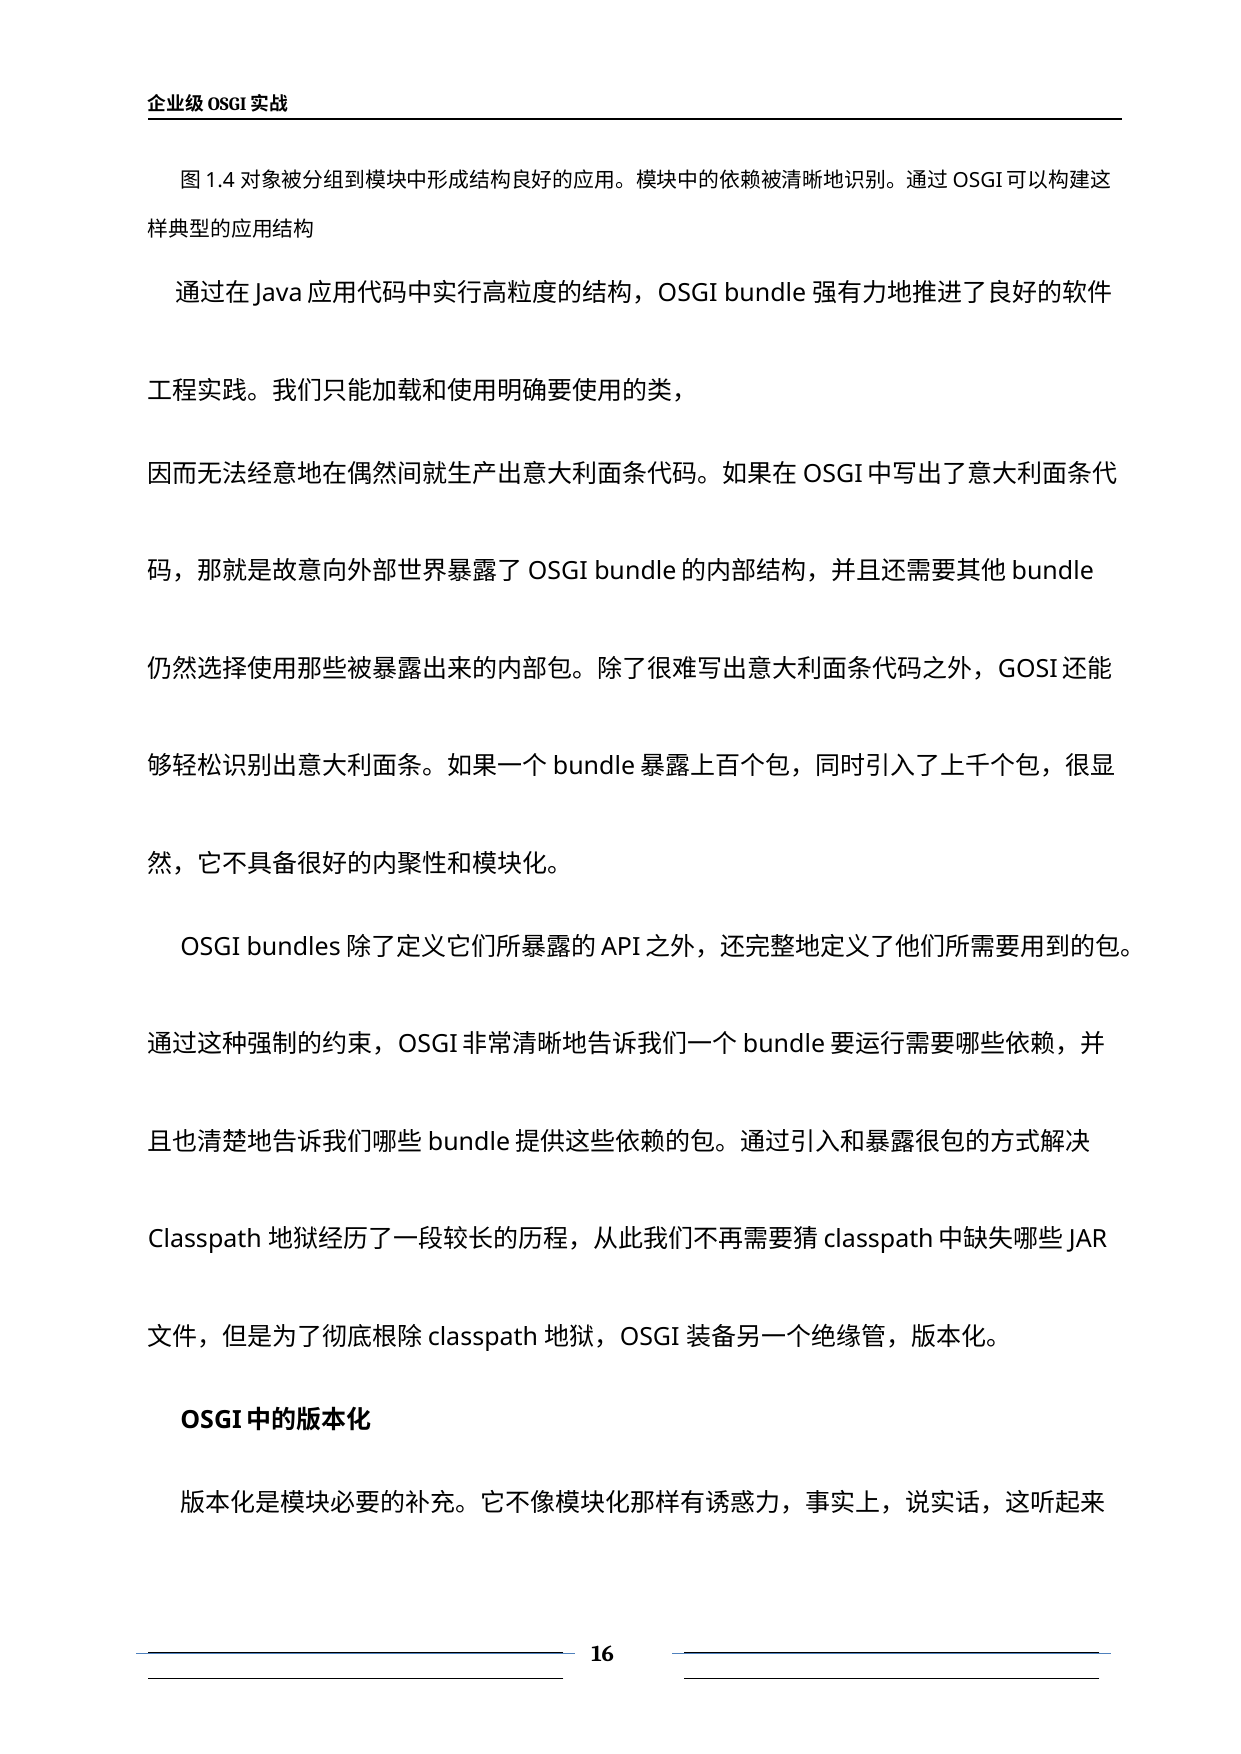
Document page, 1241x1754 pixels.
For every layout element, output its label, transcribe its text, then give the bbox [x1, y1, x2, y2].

text 图1.4 对象被分组到模块中形成结构良好的应用。模块中的依赖被清晰地识别。通过OSGI可以构建这样典型的应用结构 [148, 162, 1122, 243]
text OSGI中的版本化 [148, 1385, 1122, 1450]
text OSGI bundles除了定义它们所暴露的API之外，还完整地定义了他们所需要用到的包。通过这种强制的约束，OSGI非常清晰地告诉我们一个bundle要运行需要哪些依赖，并且也清楚地告诉我们哪些bundle提供这些依赖的包。通过引入和暴露很包的方式解决Classpath 地狱经历了一段较长的历程，从此我们不再需要猜classpath中缺失哪些JAR文件，但是为了彻底根除classpath 地狱，OSGI 装备另一个绝缘管，版本化。 [148, 912, 1122, 1367]
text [148, 1468, 1122, 1533]
text 通过在Java应用代码中实行高粒度的结构，OSGI bundle 强有力地推进了良好的软件工程实践。我们只能加载和使用明确要使用的类， [148, 258, 1122, 421]
text 因而无法经意地在偶然间就生产出意大利面条代码。如果在OSGI中写出了意大利面条代码，那就是故意向外部世界暴露了OSGI bundle的内部结构，并且还需要其他bundle仍然选择使用那些被暴露出来的内部包。除了很难写出意大利面条代码之外，GOSI还能够轻松识别出意大利面条。如果一个bundle暴露上百个包，同时引入了上千个包，很显然，它不具备很好的内聚性和模块化。 [148, 439, 1122, 894]
